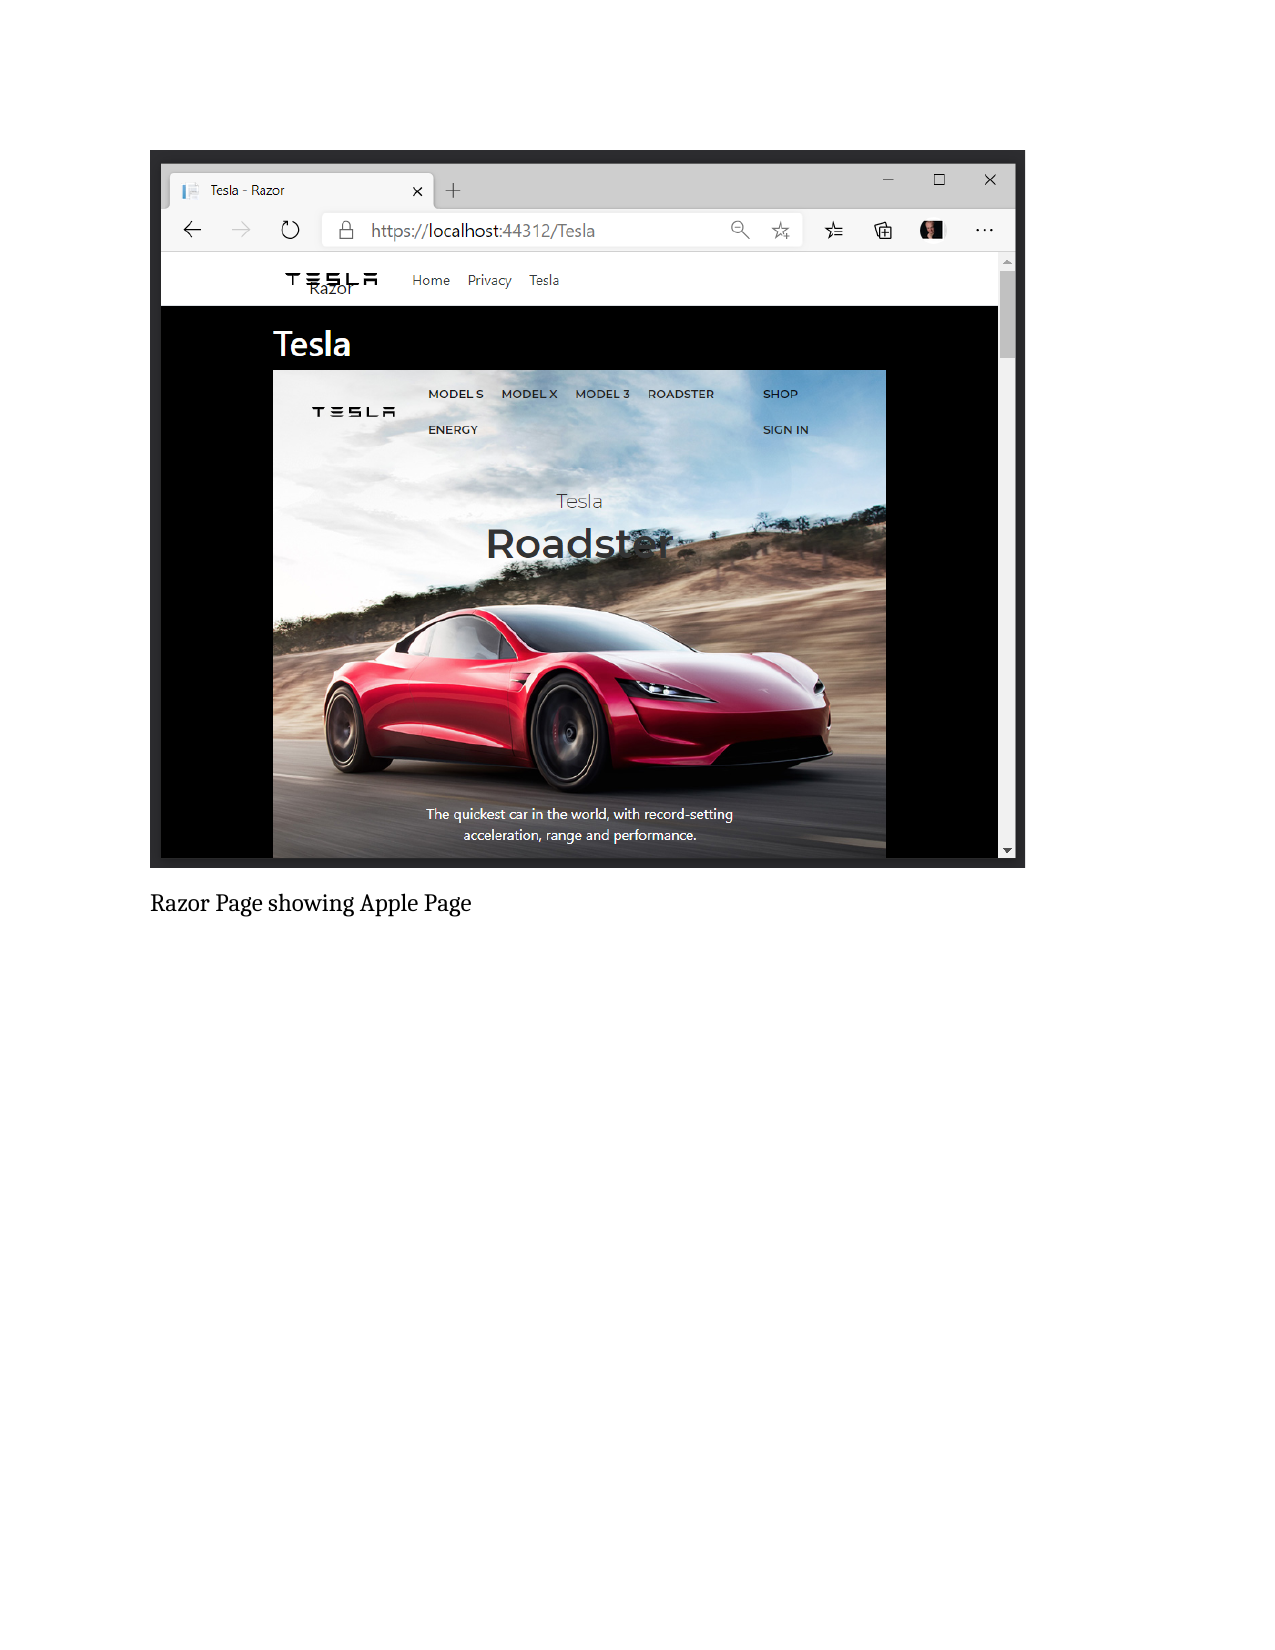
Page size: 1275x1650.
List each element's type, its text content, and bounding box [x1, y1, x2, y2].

text Razor Page showing Apple Page [150, 888, 1125, 917]
picture [150, 150, 1025, 868]
